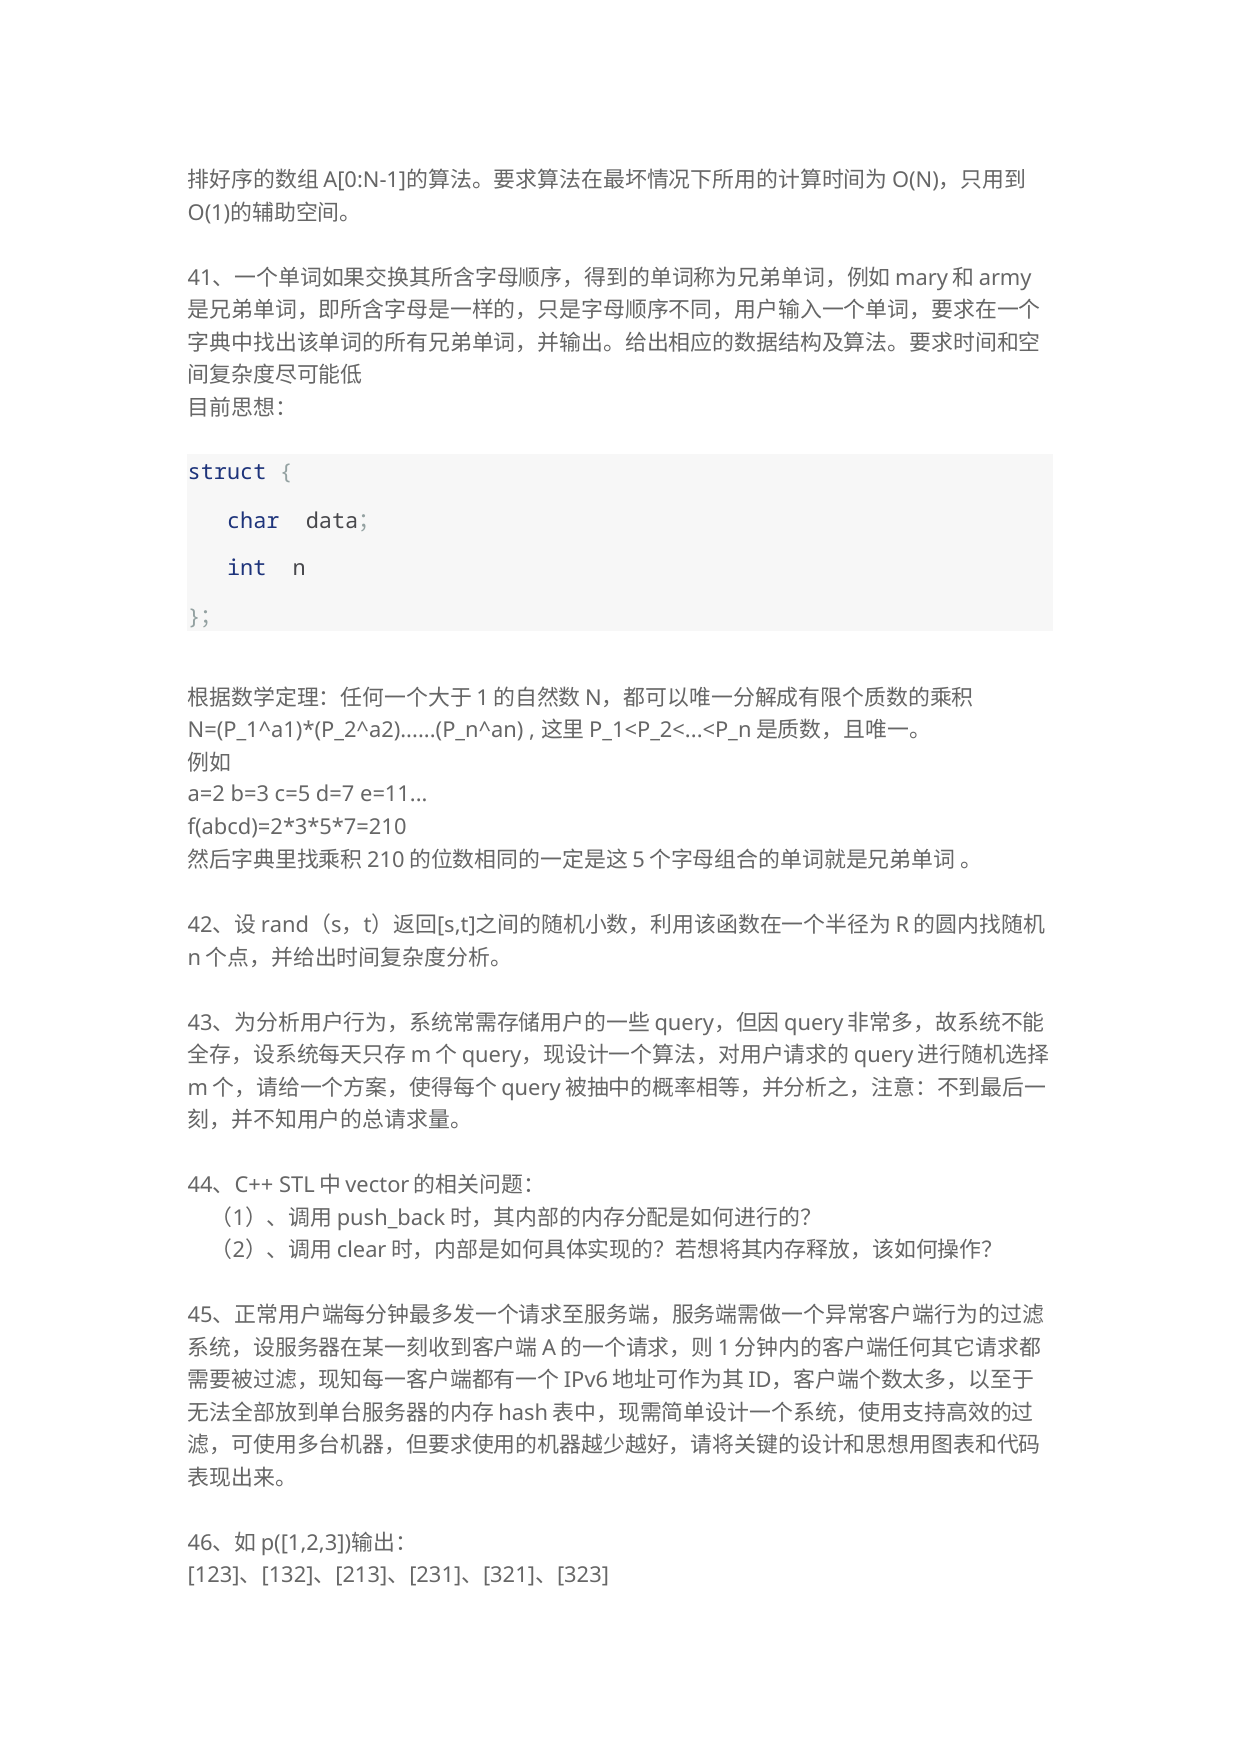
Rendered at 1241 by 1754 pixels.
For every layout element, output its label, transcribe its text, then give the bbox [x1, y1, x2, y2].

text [187, 647, 1053, 1589]
text char data； [187, 503, 1053, 535]
text int n [187, 551, 1053, 583]
text struct { [187, 454, 1053, 487]
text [187, 162, 1053, 454]
text }； [187, 599, 1053, 631]
